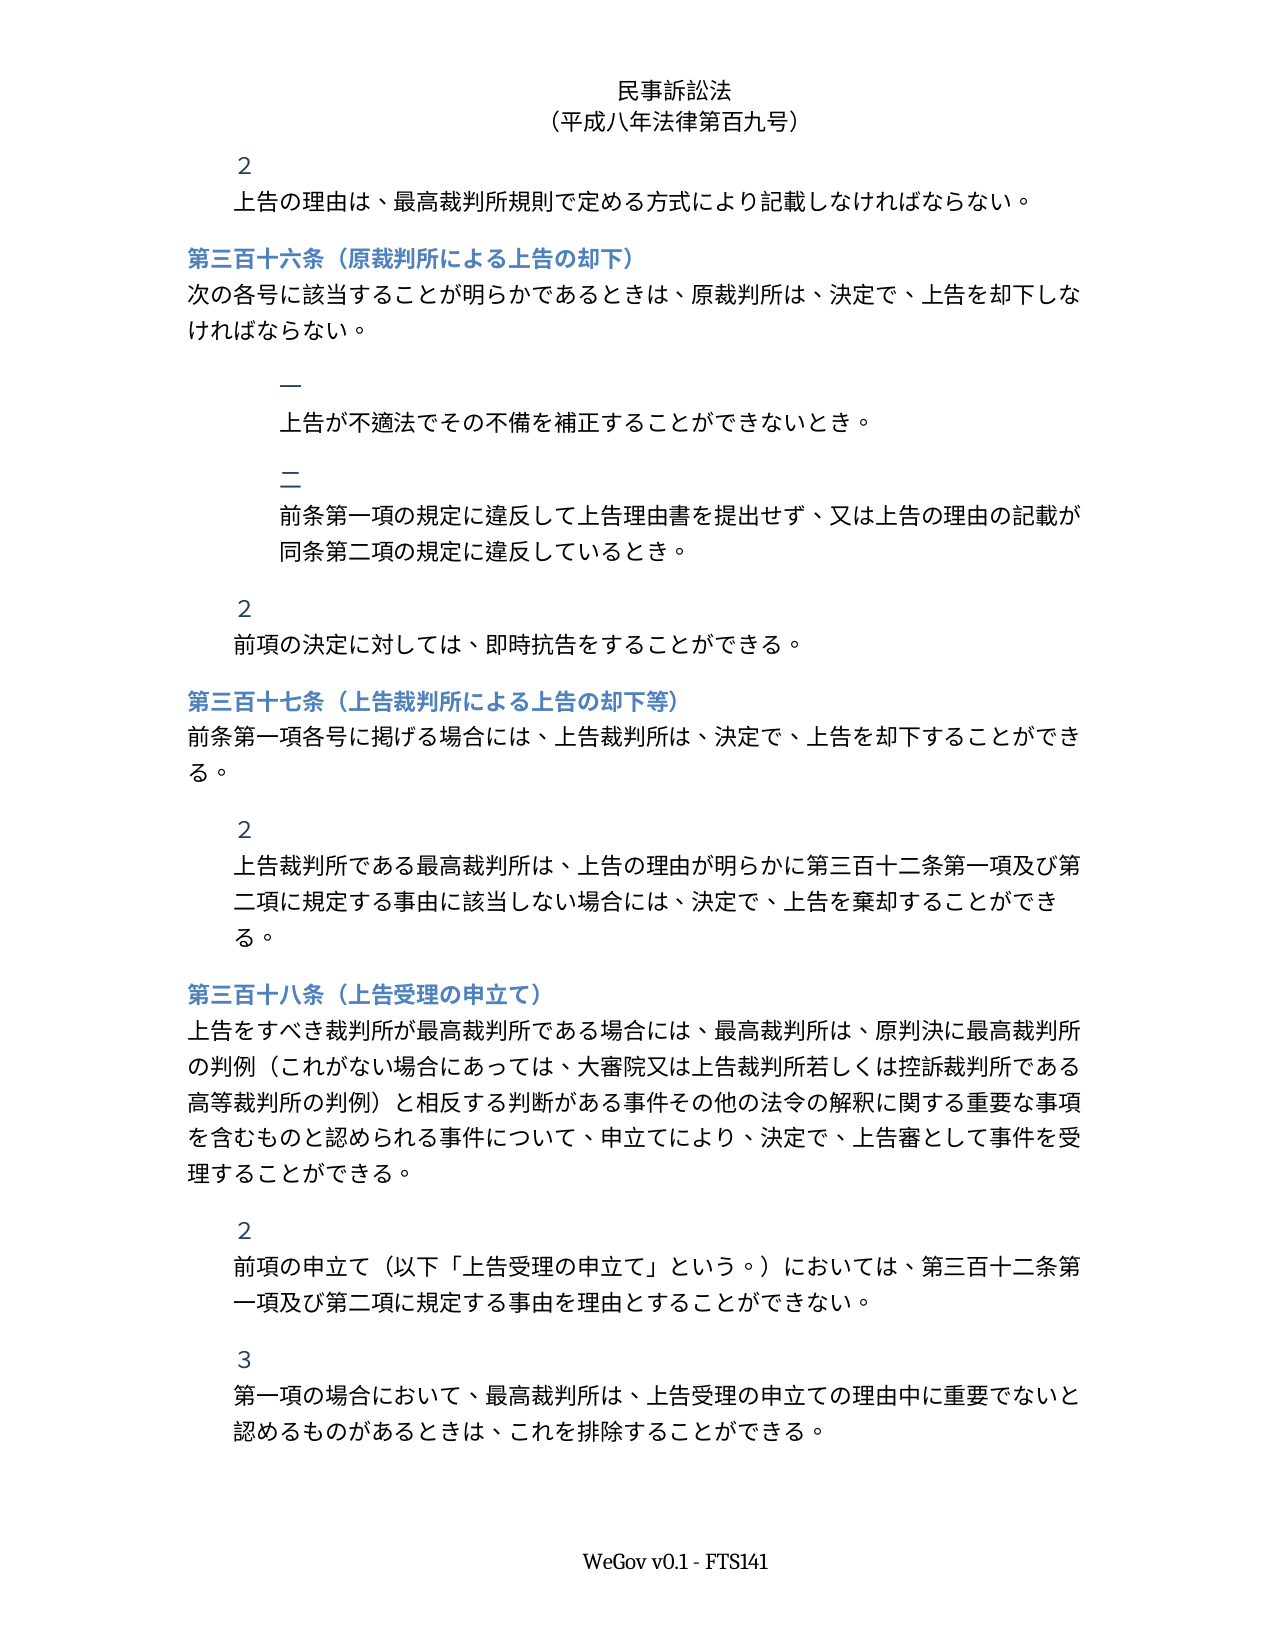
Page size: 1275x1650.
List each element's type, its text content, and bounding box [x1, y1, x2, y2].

subtitle ２ [233, 593, 1087, 624]
subtitle 一 [279, 371, 1087, 403]
text 次の各号に該当することが明らかであるときは、原裁判所は、決定で、上告を却下しなければならない。 [187, 279, 1087, 346]
subtitle 第三百十八条（上告受理の申立て） [187, 979, 1087, 1010]
text 前条第一項各号に掲げる場合には、上告裁判所は、決定で、上告を却下することができる。 [187, 721, 1087, 788]
text 上告の理由は、最高裁判所規則で定める方式により記載しなければならない。 [233, 186, 1087, 217]
text 前項の決定に対しては、即時抗告をすることができる。 [233, 629, 1087, 660]
subtitle 二 [279, 464, 1087, 495]
subtitle ３ [233, 1344, 1087, 1375]
subtitle ２ [233, 814, 1087, 845]
subtitle ２ [233, 150, 1087, 181]
text 上告が不適法でその不備を補正することができないとき。 [279, 407, 1087, 438]
subtitle 第三百十七条（上告裁判所による上告の却下等） [187, 685, 1087, 717]
text 上告をすべき裁判所が最高裁判所である場合には、最高裁判所は、原判決に最高裁判所の判例（これがない場合にあっては、大審院又は上告裁判所若しくは控訴裁判所である高等裁判所の判例）と相反する判断がある事件その他の法令の解釈に関する重要な事項を含むものと認められる事件について、申立てにより、決定で、上告審として事件を受理することができる。 [187, 1014, 1087, 1189]
text 前条第一項の規定に違反して上告理由書を提出せず、又は上告の理由の記載が同条第二項の規定に違反しているとき。 [279, 500, 1087, 567]
subtitle 第三百十六条（原裁判所による上告の却下） [187, 243, 1087, 274]
text 上告裁判所である最高裁判所は、上告の理由が明らかに第三百十二条第一項及び第二項に規定する事由に該当しない場合には、決定で、上告を棄却することができる。 [233, 850, 1087, 953]
subtitle ２ [233, 1215, 1087, 1246]
text 前項の申立て（以下「上告受理の申立て」という。）においては、第三百十二条第一項及び第二項に規定する事由を理由とすることができない。 [233, 1251, 1087, 1318]
text 第一項の場合において、最高裁判所は、上告受理の申立ての理由中に重要でないと認めるものがあるときは、これを排除することができる。 [233, 1380, 1087, 1447]
